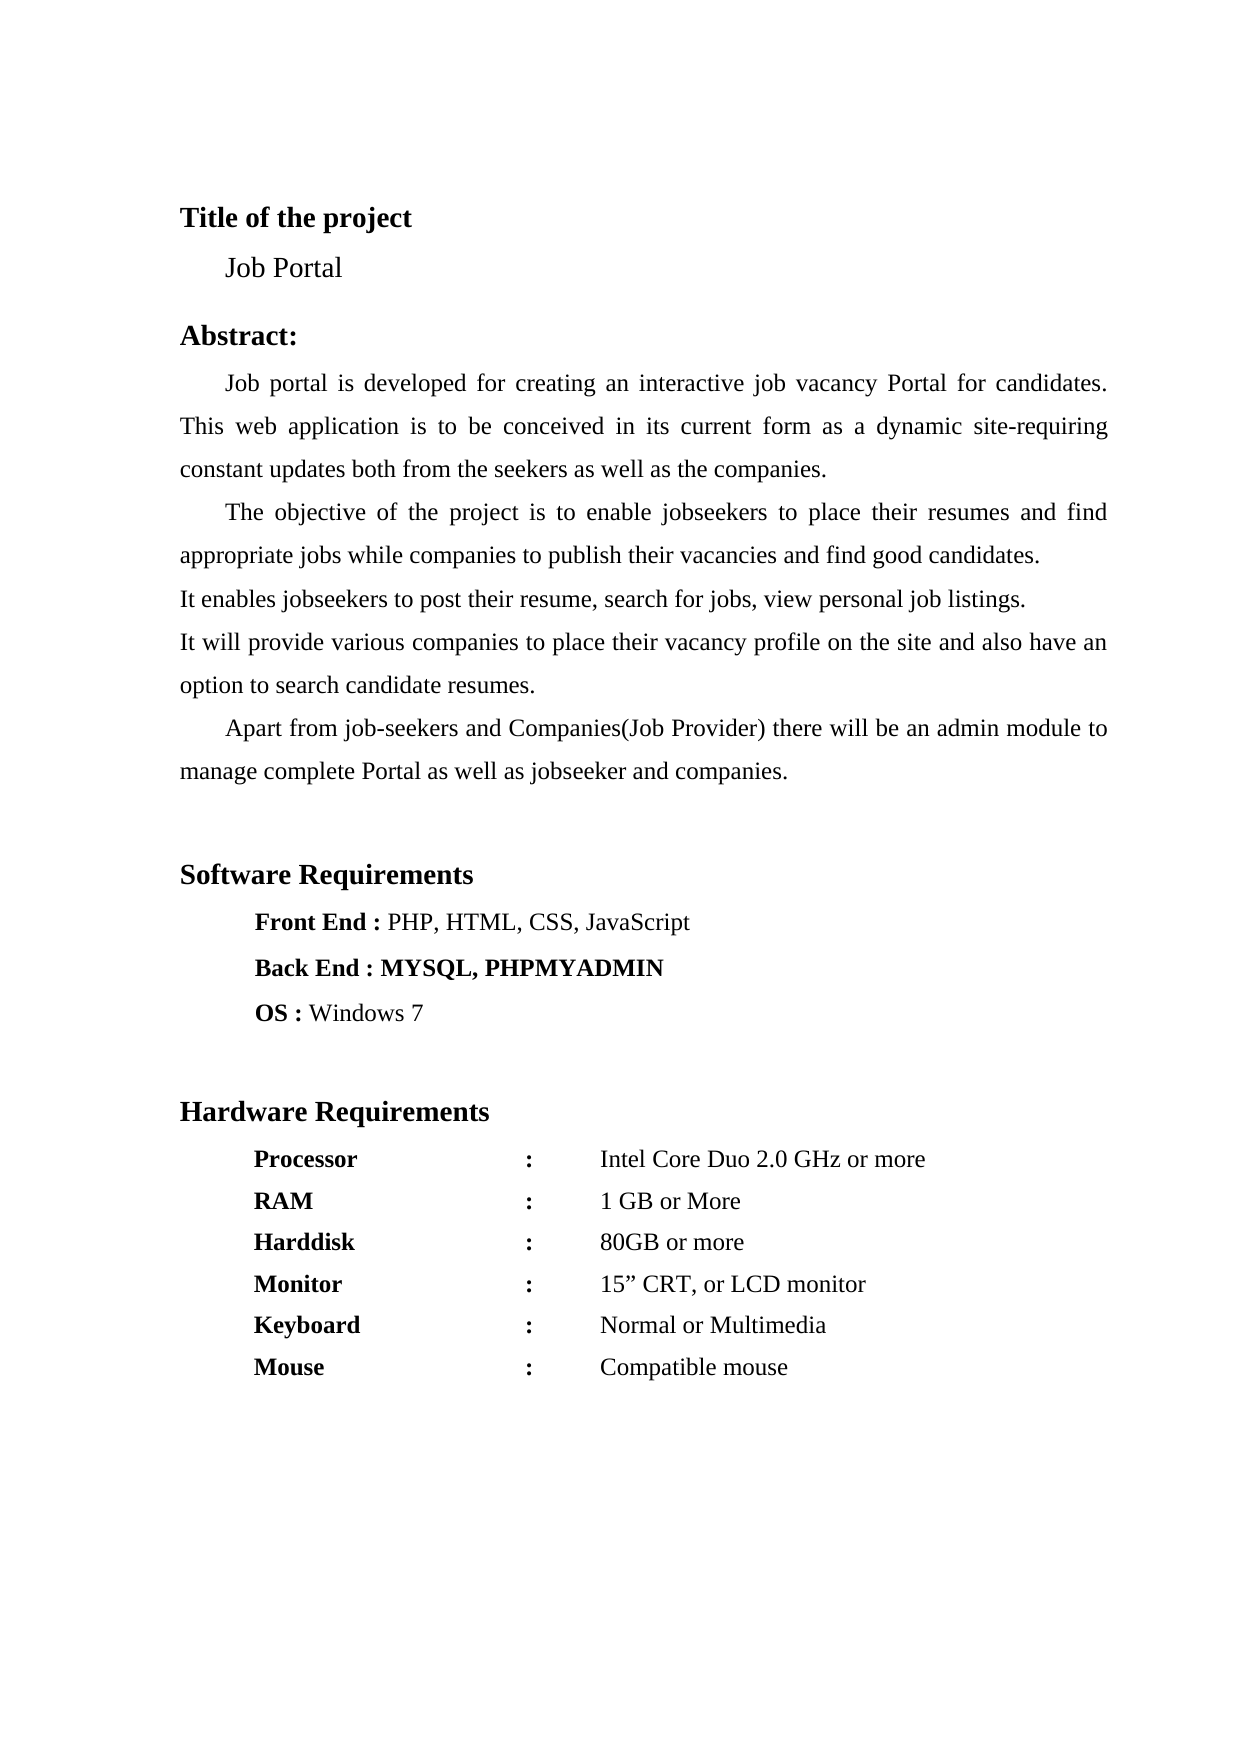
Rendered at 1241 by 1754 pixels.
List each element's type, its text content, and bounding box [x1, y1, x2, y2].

text Processor : Intel Core Duo 2.0 GHz or more [253, 1144, 1109, 1173]
text RAM : 1 GB or More [253, 1186, 1109, 1214]
text Monitor : 15” CRT, or LCD monitor [253, 1269, 1109, 1298]
text Job portal is developed for creating an interactive job vacancy Portal for candidates. This web application is to be conceived in its current form as a dynamic site-requiring constant updates both from the seekers as well as the companies. [179, 368, 1109, 483]
text It enables jobseekers to post their resume, search for jobs, view personal job listings. [179, 584, 1109, 612]
text Keyboard : Normal or Multimedia [253, 1311, 1109, 1339]
text The objective of the project is to enable jobseekers to place their resumes and find appropriate jobs while companies to publish their vacancies and find good candidates. [179, 497, 1109, 569]
text Job Portal [179, 251, 1109, 284]
text Harddisk : 80GB or more [253, 1227, 1109, 1256]
text Title of the project [179, 200, 1109, 234]
text Software Requirements [179, 857, 1109, 890]
text OS : Windows 7 [179, 998, 1109, 1027]
text Back End : MYSQL, PHPMYADMIN [179, 953, 1109, 981]
text Mouse : Compatible mouse [253, 1352, 1109, 1381]
text Apart from job-seekers and Companies(Job Provider) there will be an admin module to manage complete Portal as well as jobseeker and companies. [179, 713, 1109, 785]
text Front End : PHP, HTML, CSS, JavaScript [179, 907, 1109, 936]
text Abstract: [179, 318, 1109, 351]
text It will provide various companies to place their vacancy profile on the site and also have an option to search candidate resumes. [179, 627, 1109, 699]
text Hardware Requirements [179, 1094, 1109, 1127]
